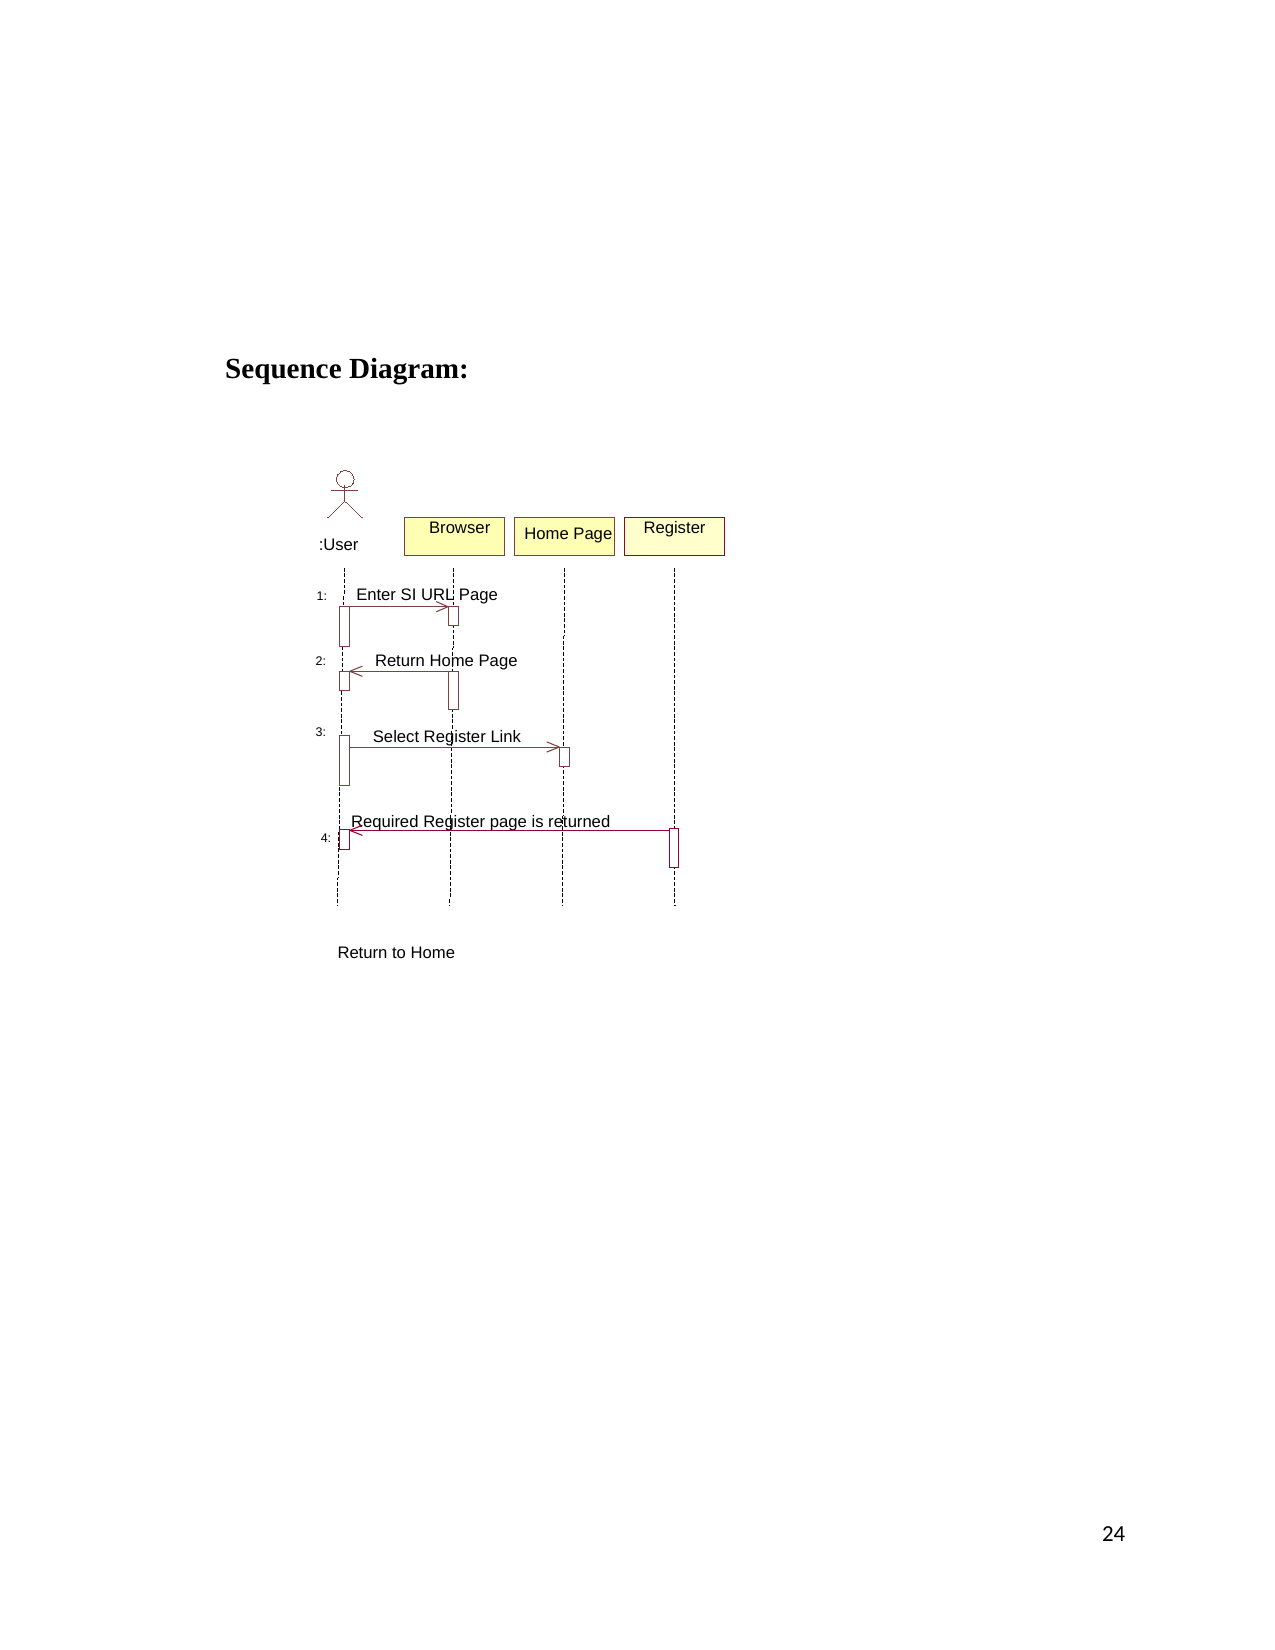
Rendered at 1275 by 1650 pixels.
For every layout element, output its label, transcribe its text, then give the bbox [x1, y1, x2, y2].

text Sequence Diagram: [225, 351, 1125, 384]
